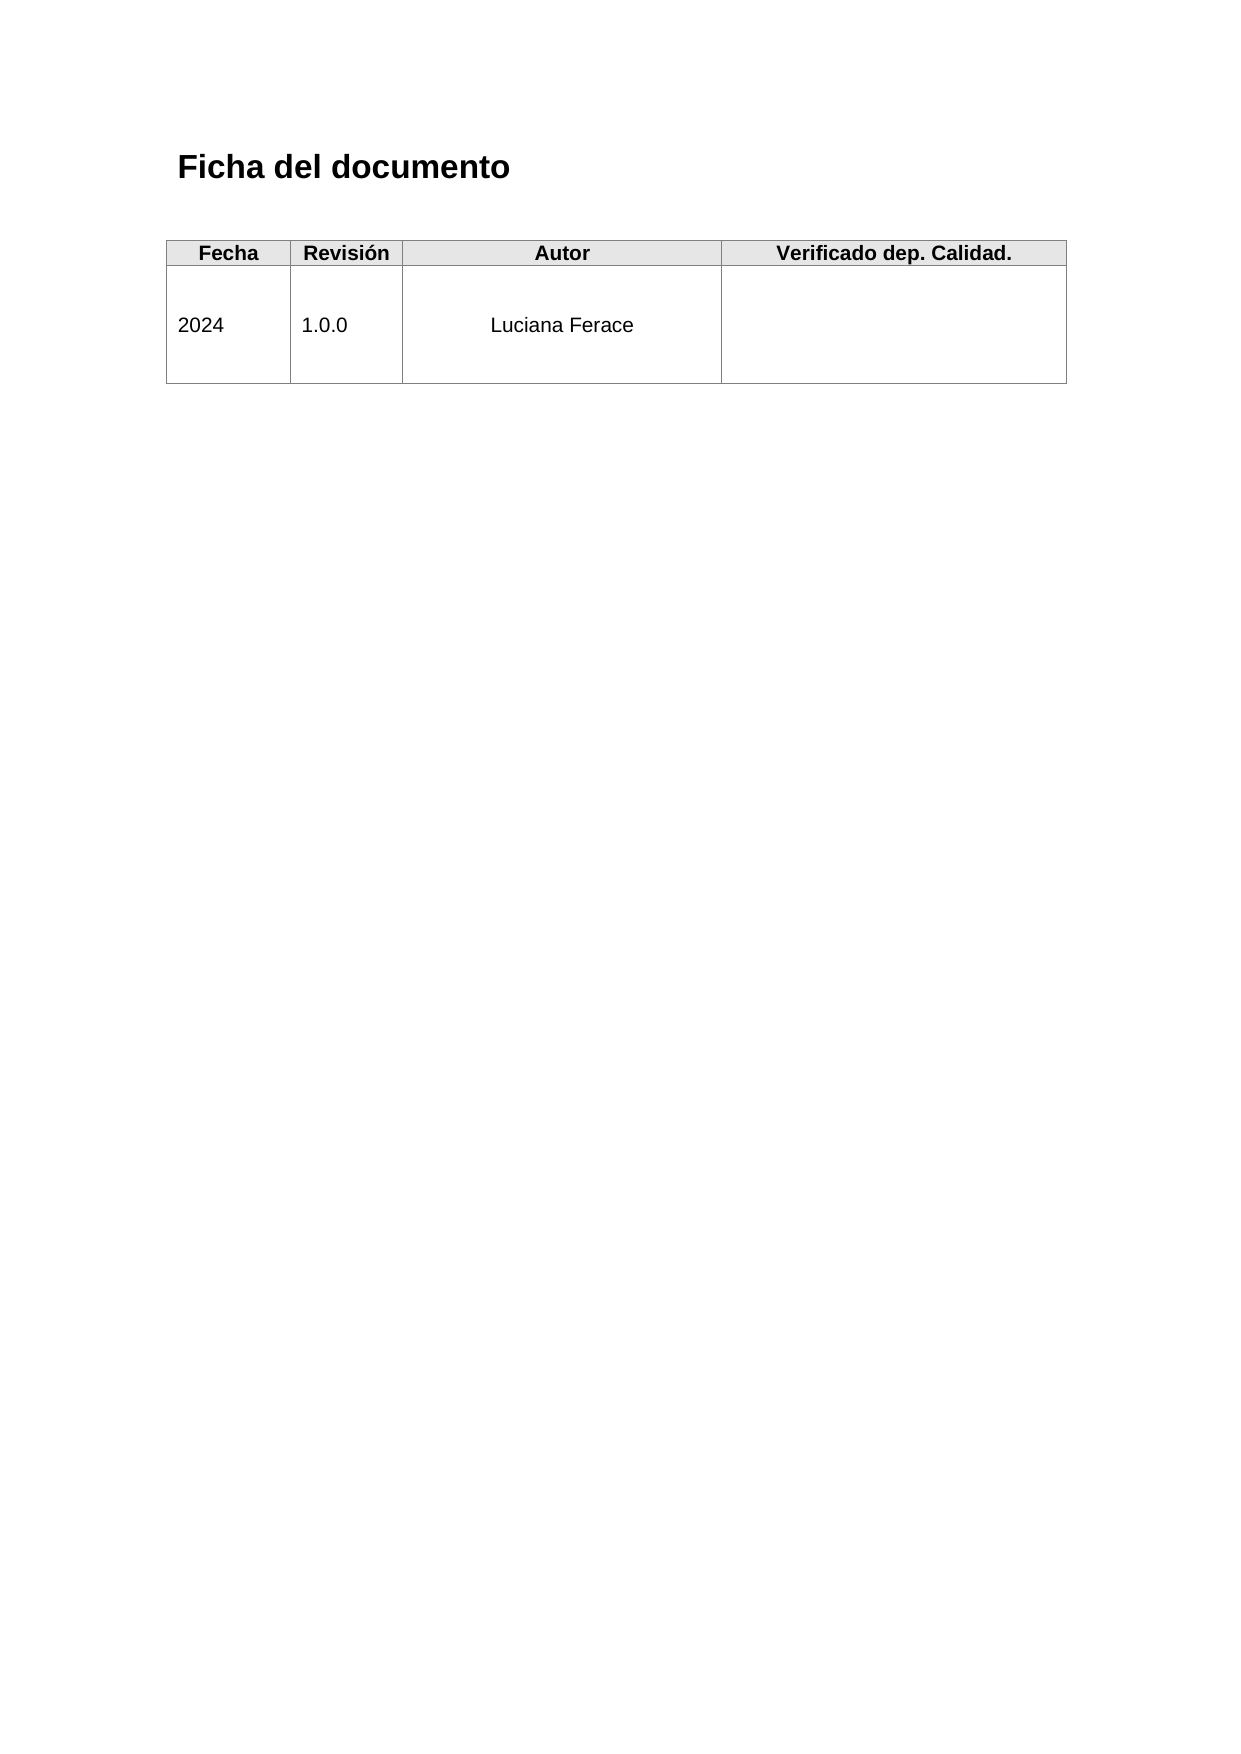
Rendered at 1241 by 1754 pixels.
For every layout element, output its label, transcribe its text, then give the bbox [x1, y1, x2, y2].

table_cell Luciana Ferace [403, 266, 721, 383]
table_header Autor [403, 241, 721, 265]
table_header Revisión [291, 241, 402, 265]
table_cell 1.0.0 [291, 266, 402, 383]
text Ficha del documento [177, 148, 1063, 186]
table_header Verificado dep. Calidad. [722, 241, 1066, 265]
table_header Fecha [167, 241, 290, 265]
table_cell 2024 [167, 266, 290, 383]
table_cell [722, 266, 1066, 383]
